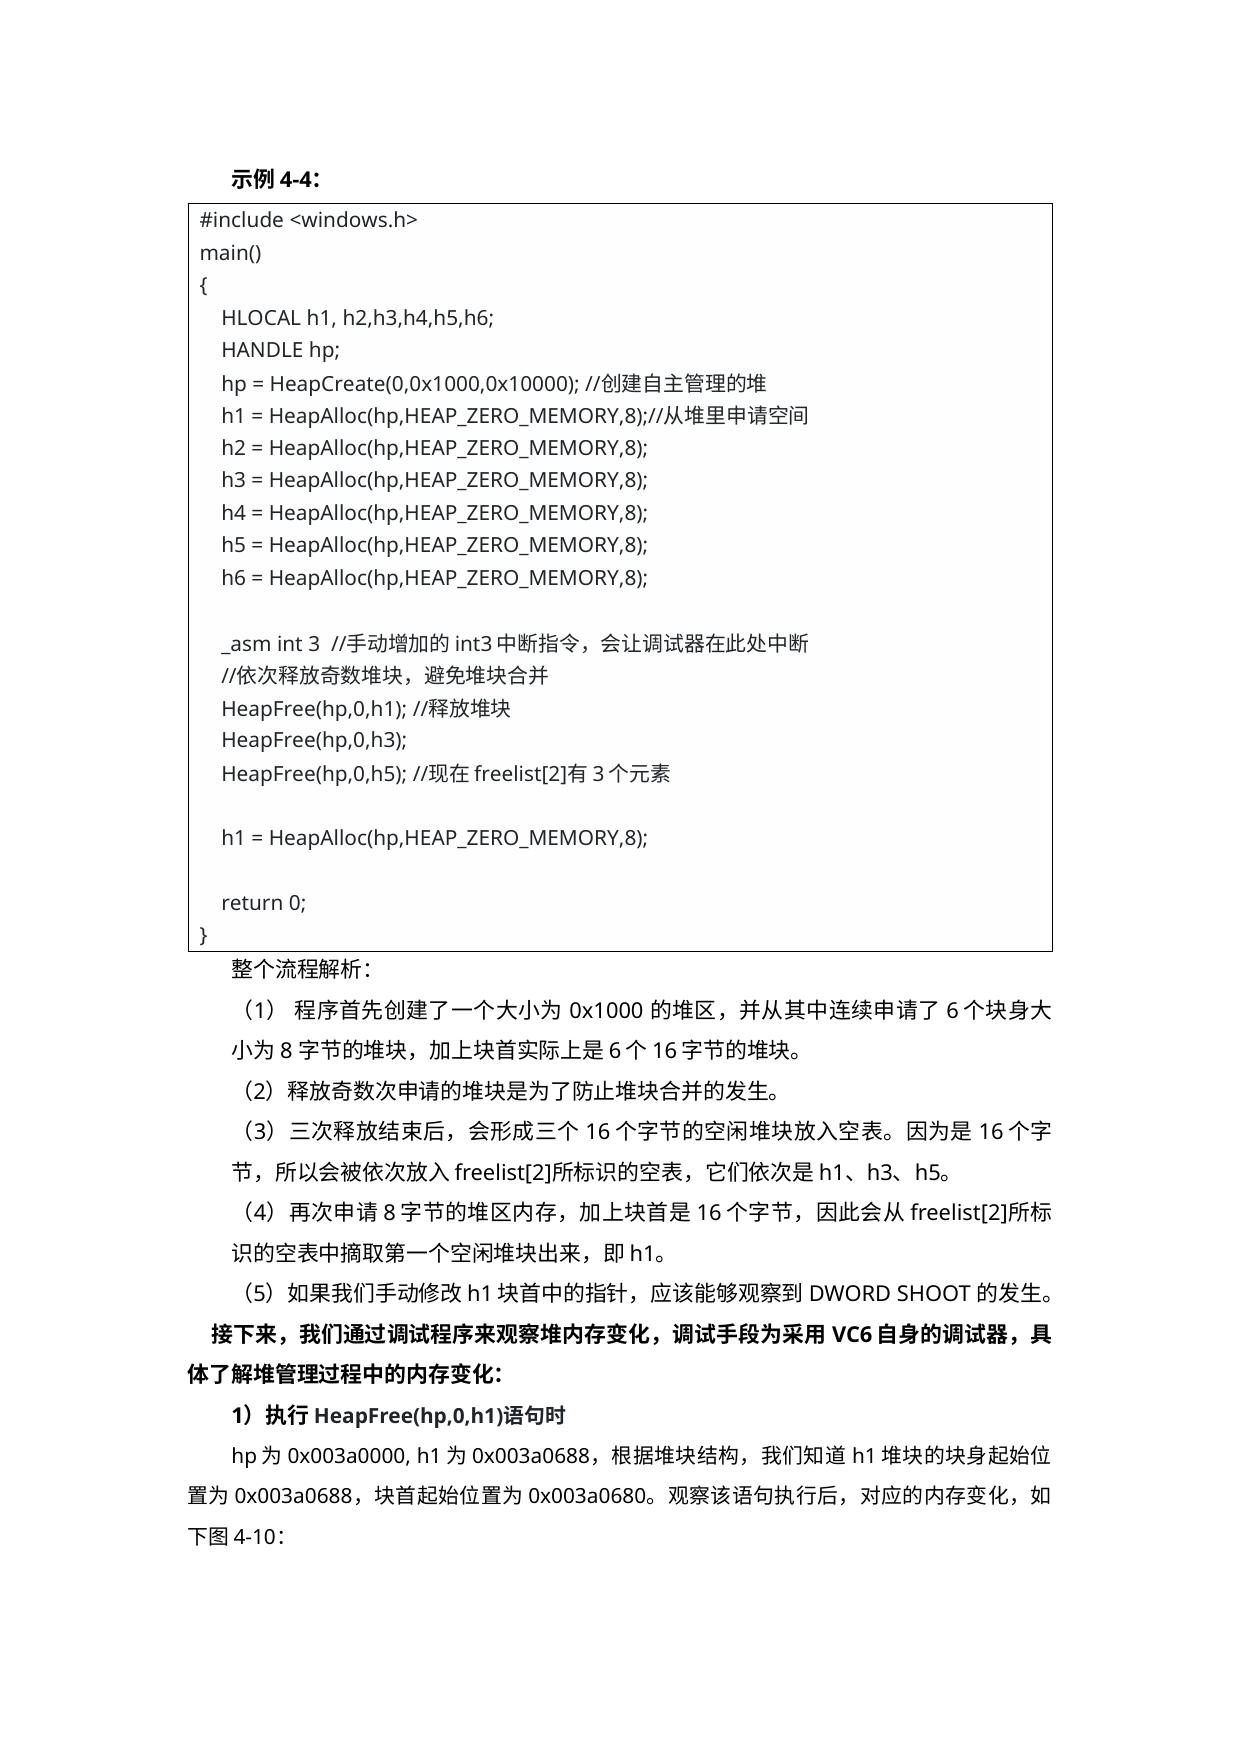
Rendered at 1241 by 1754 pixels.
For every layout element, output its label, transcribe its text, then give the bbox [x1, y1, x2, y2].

text （4）再次申请8字节的堆区内存，加上块首是16个字节，因此会从freelist[2]所标识的空表中摘取第一个空闲堆块出来，即h1。 [231, 1195, 1053, 1268]
text hp为0x003a0000, h1为0x003a0688，根据堆块结构，我们知道h1堆块的块身起始位置为0x003a0688，块首起始位置为0x003a0680。观察该语句执行后，对应的内存变化，如下图4-10： [187, 1438, 1053, 1552]
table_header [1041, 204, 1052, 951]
text （1） 程序首先创建了一个大小为 0x1000 的堆区，并从其中连续申请了6个块身大小为 8 字节的堆块，加上块首实际上是6个16字节的堆块。 [231, 992, 1053, 1066]
text （2）释放奇数次申请的堆块是为了防止堆块合并的发生。 [231, 1073, 1053, 1106]
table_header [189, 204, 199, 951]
text 接下来，我们通过调试程序来观察堆内存变化，调试手段为采用VC6自身的调试器，具体了解堆管理过程中的内存变化： [187, 1316, 1053, 1389]
text （5）如果我们手动修改h1块首中的指针，应该能够观察到 DWORD SHOOT 的发生。 [187, 1276, 1053, 1308]
text 1）执行HeapFree(hp,0,h1)语句时 [187, 1397, 1053, 1430]
text 示例4-4： [187, 162, 1053, 194]
text 整个流程解析： [187, 952, 1053, 984]
text （3）三次释放结束后，会形成三个16个字节的空闲堆块放入空表。因为是16个字节，所以会被依次放入freelist[2]所标识的空表，它们依次是h1、h3、h5。 [231, 1114, 1053, 1187]
